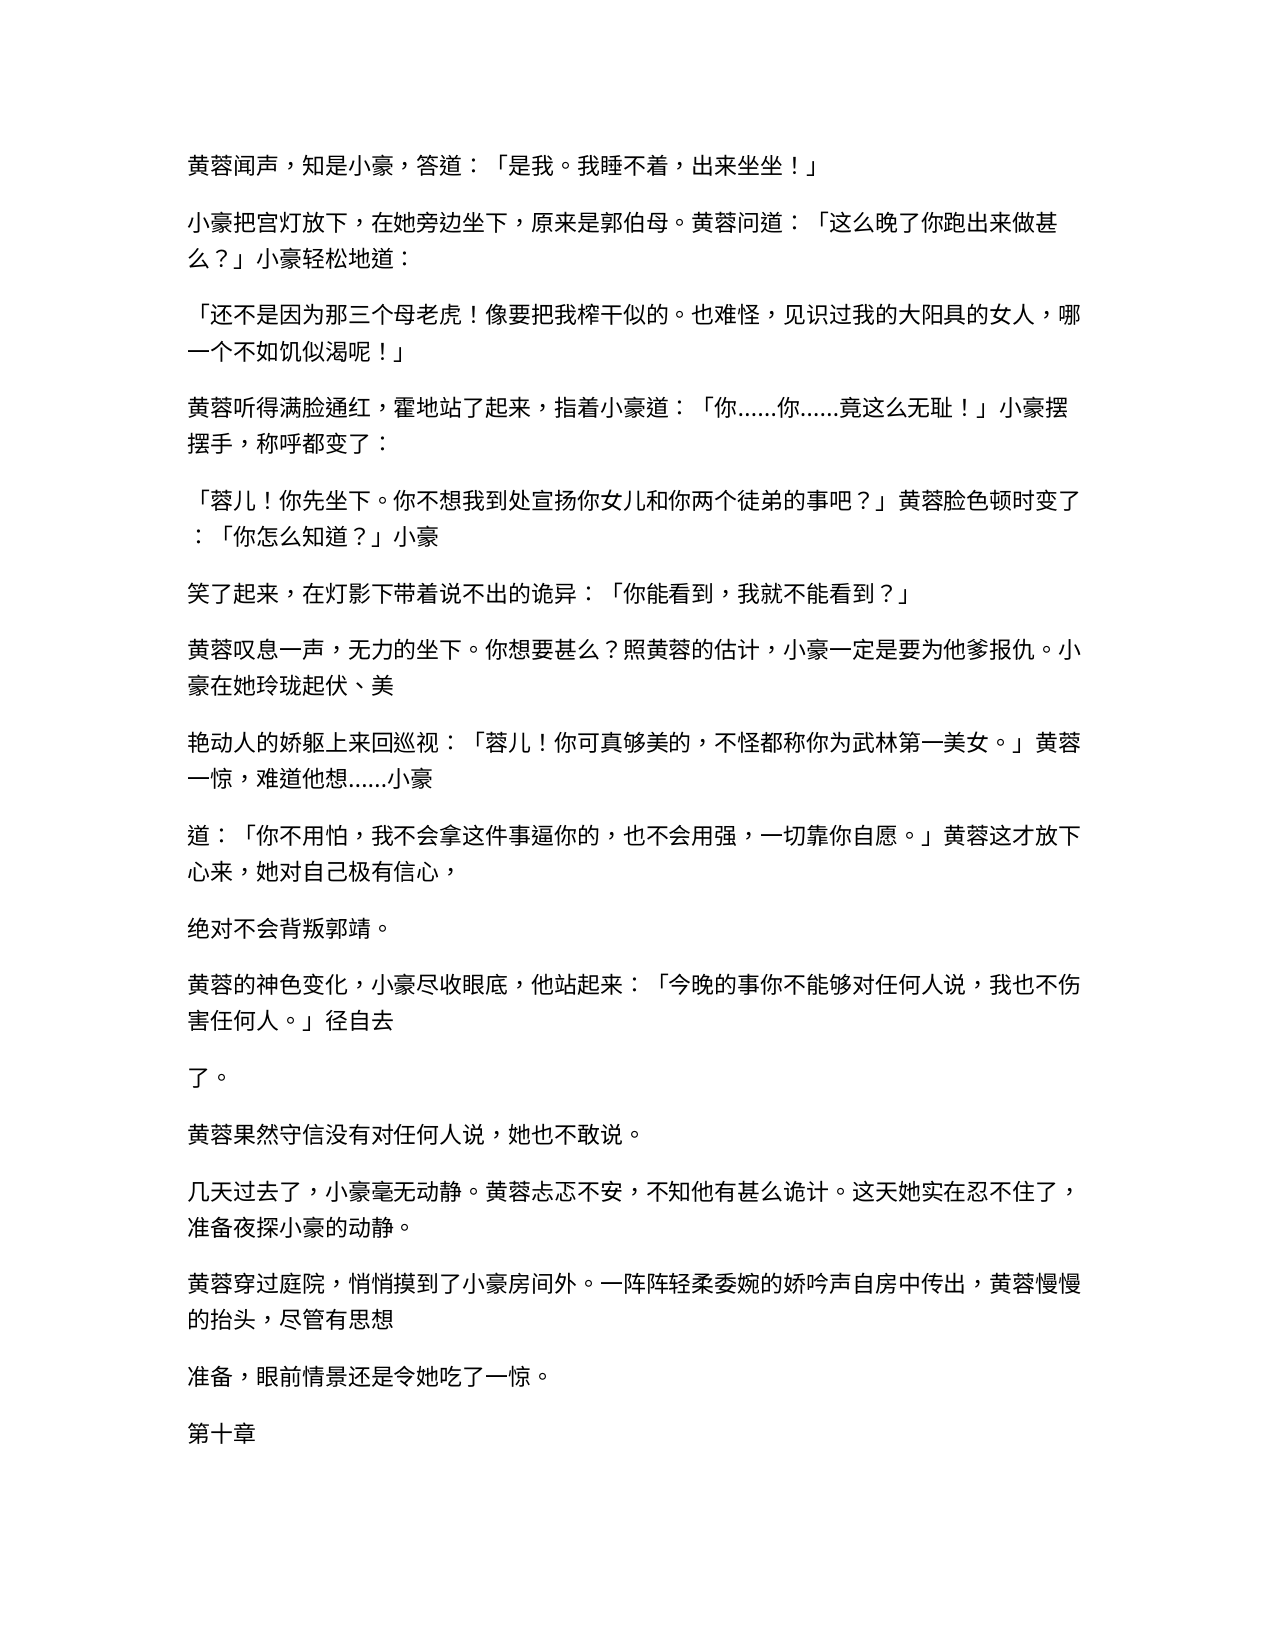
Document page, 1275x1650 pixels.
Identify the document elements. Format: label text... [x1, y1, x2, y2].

text 艳动人的娇躯上来回巡视∶「蓉儿！你可真够美的，不怪都称你为武林第一美女。」黄蓉一惊，难道他想……小豪 [187, 727, 1087, 794]
text 了。 [187, 1062, 1087, 1093]
text 黄蓉穿过庭院，悄悄摸到了小豪房间外。一阵阵轻柔委婉的娇吟声自房中传出，黄蓉慢慢的抬头，尽管有思想 [187, 1268, 1087, 1335]
text 黄蓉的神色变化，小豪尽收眼底，他站起来∶「今晚的事你不能够对任何人说，我也不伤害任何人。」径自去 [187, 969, 1087, 1036]
text 几天过去了，小豪毫无动静。黄蓉忐忑不安，不知他有甚么诡计。这天她实在忍不住了，准备夜探小豪的动静。 [187, 1176, 1087, 1243]
text 黄蓉果然守信没有对任何人说，她也不敢说。 [187, 1119, 1087, 1150]
text 黄蓉闻声，知是小豪，答道∶「是我。我睡不着，出来坐坐！」 [187, 150, 1087, 181]
text 黄蓉叹息一声，无力的坐下。你想要甚么？照黄蓉的估计，小豪一定是要为他爹报仇。小豪在她玲珑起伏、美 [187, 634, 1087, 702]
text 准备，眼前情景还是令她吃了一惊。 [187, 1361, 1087, 1392]
text 道∶「你不用怕，我不会拿这件事逼你的，也不会用强，一切靠你自愿。」黄蓉这才放下心来，她对自己极有信心， [187, 820, 1087, 887]
text 黄蓉听得满脸通红，霍地站了起来，指着小豪道∶「你……你……竟这么无耻！」小豪摆摆手，称呼都变了∶ [187, 392, 1087, 459]
text 第十章 [187, 1418, 1087, 1449]
text 笑了起来，在灯影下带着说不出的诡异∶「你能看到，我就不能看到？」 [187, 578, 1087, 609]
text 「还不是因为那三个母老虎！像要把我榨干似的。也难怪，见识过我的大阳具的女人，哪一个不如饥似渴呢！」 [187, 299, 1087, 367]
text 小豪把宫灯放下，在她旁边坐下，原来是郭伯母。黄蓉问道∶「这么晚了你跑出来做甚么？」小豪轻松地道∶ [187, 207, 1087, 274]
text 绝对不会背叛郭靖。 [187, 912, 1087, 944]
text 「蓉儿！你先坐下。你不想我到处宣扬你女儿和你两个徒弟的事吧？」黄蓉脸色顿时变了∶「你怎么知道？」小豪 [187, 485, 1087, 552]
